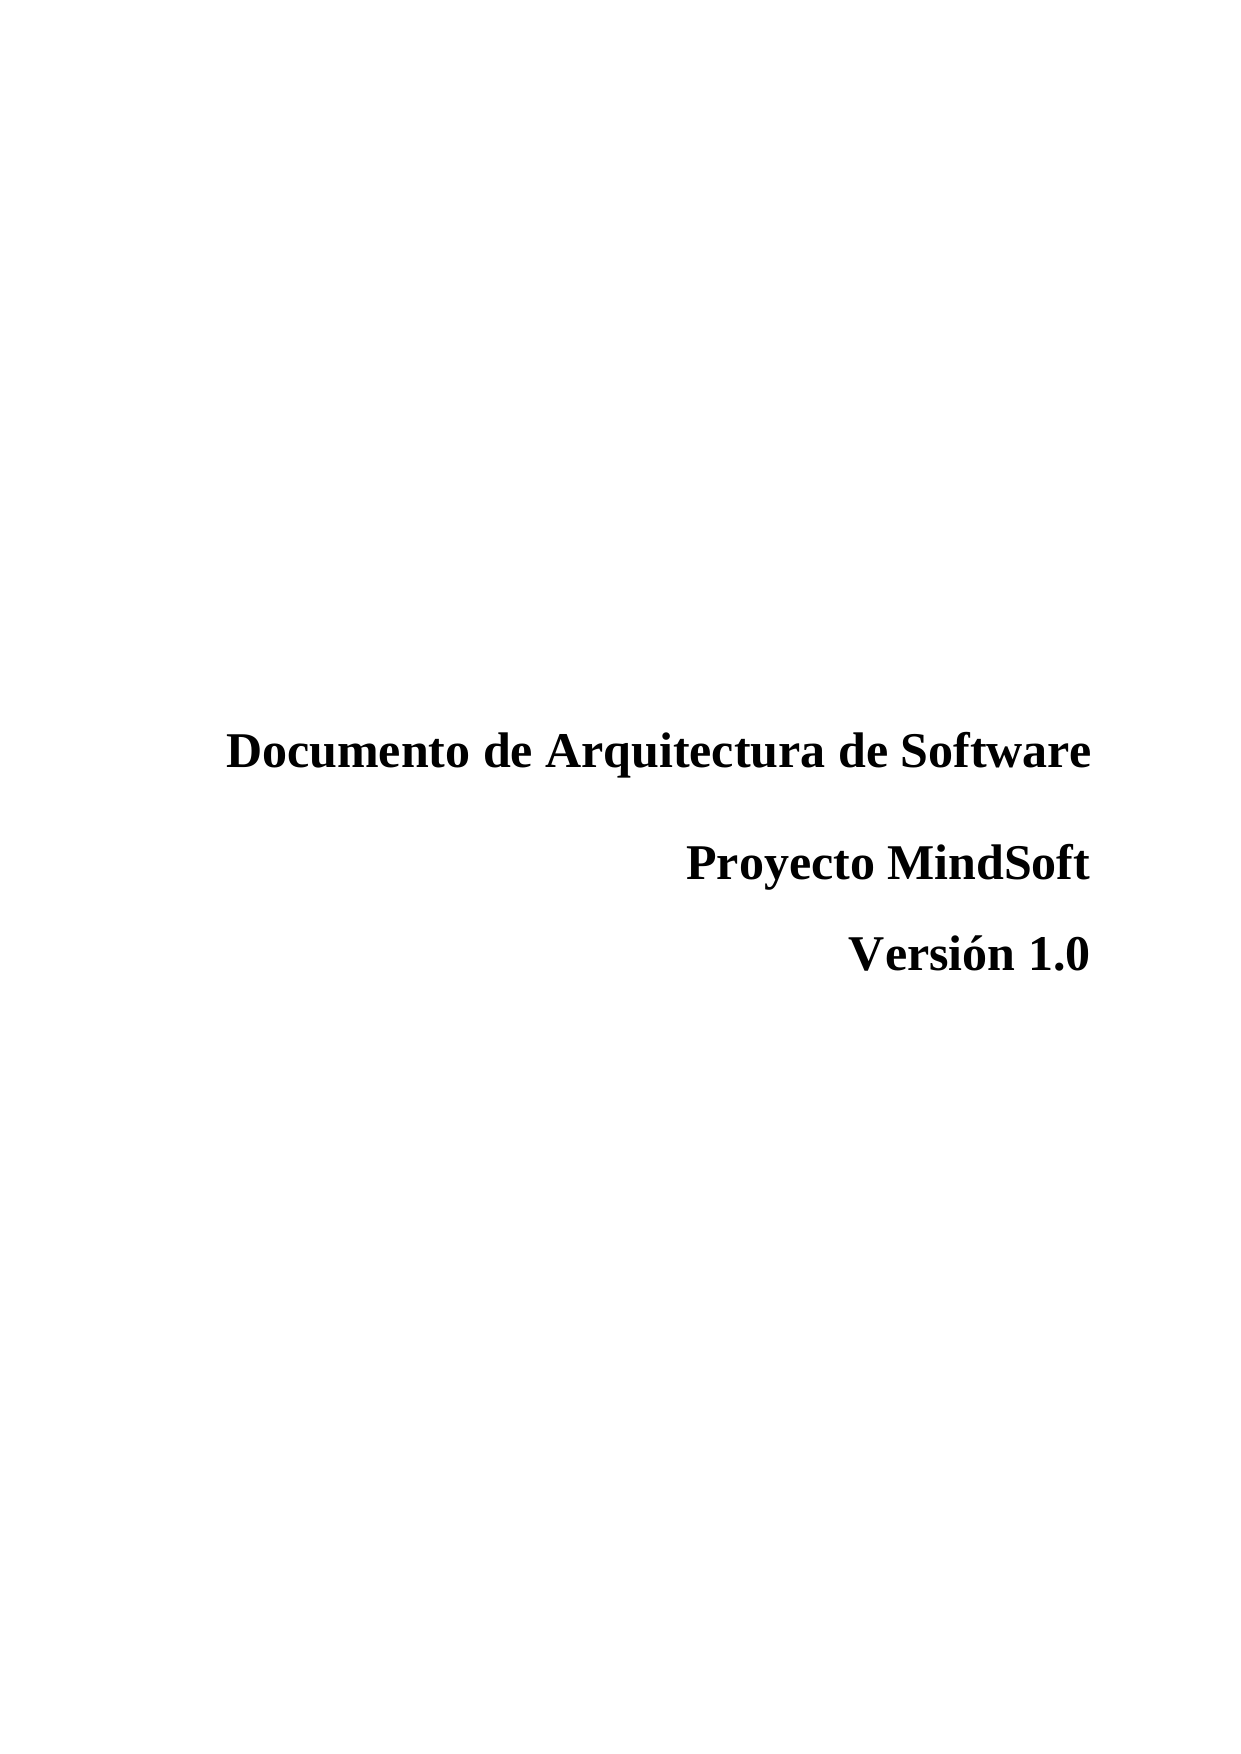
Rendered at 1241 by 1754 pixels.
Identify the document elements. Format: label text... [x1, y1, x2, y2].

text Documento de Arquitectura de Software [148, 721, 1092, 779]
text Versión 1.0 [148, 923, 1090, 981]
text Proyecto MindSoft [148, 832, 1090, 890]
